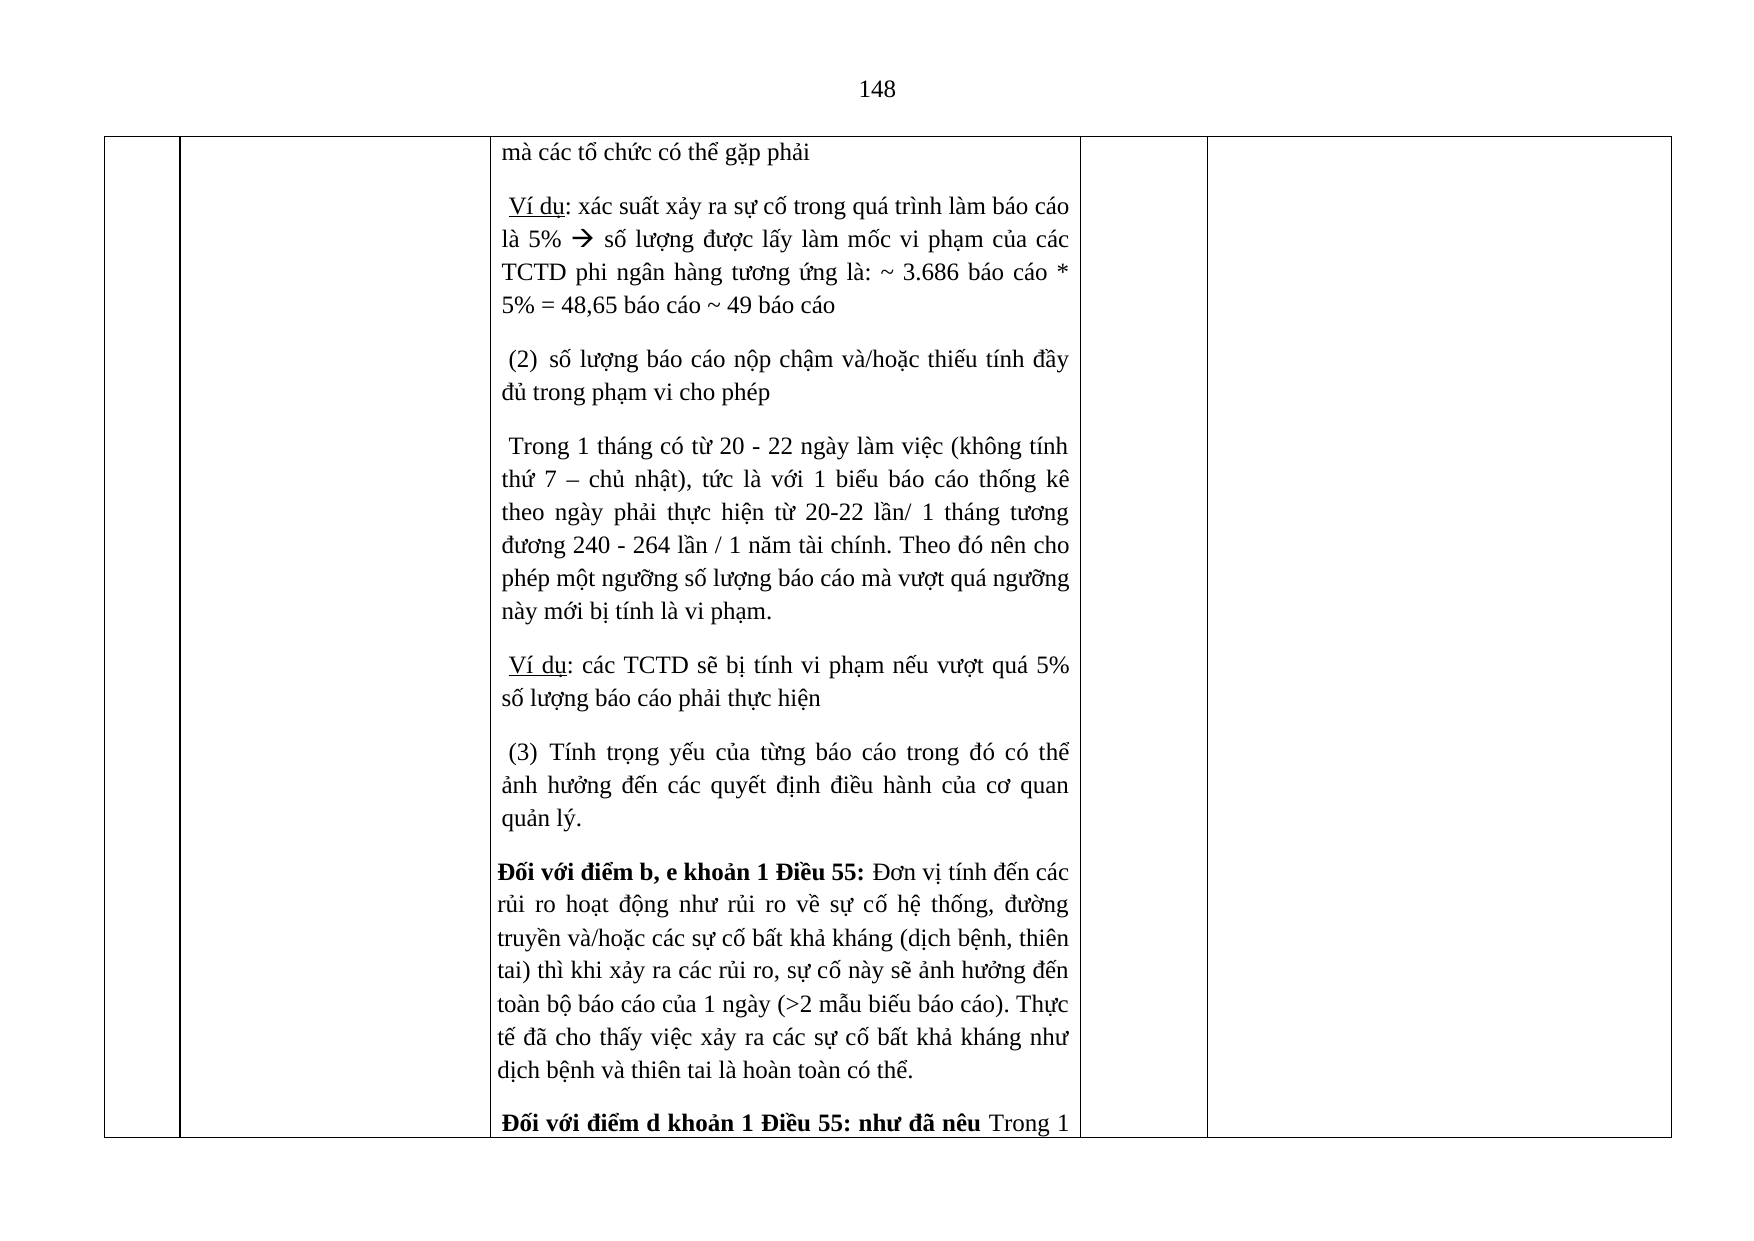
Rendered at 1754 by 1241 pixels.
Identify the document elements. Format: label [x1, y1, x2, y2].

table_cell [1081, 137, 1207, 1137]
table_cell [491, 137, 1080, 1137]
table_cell [105, 137, 179, 1137]
